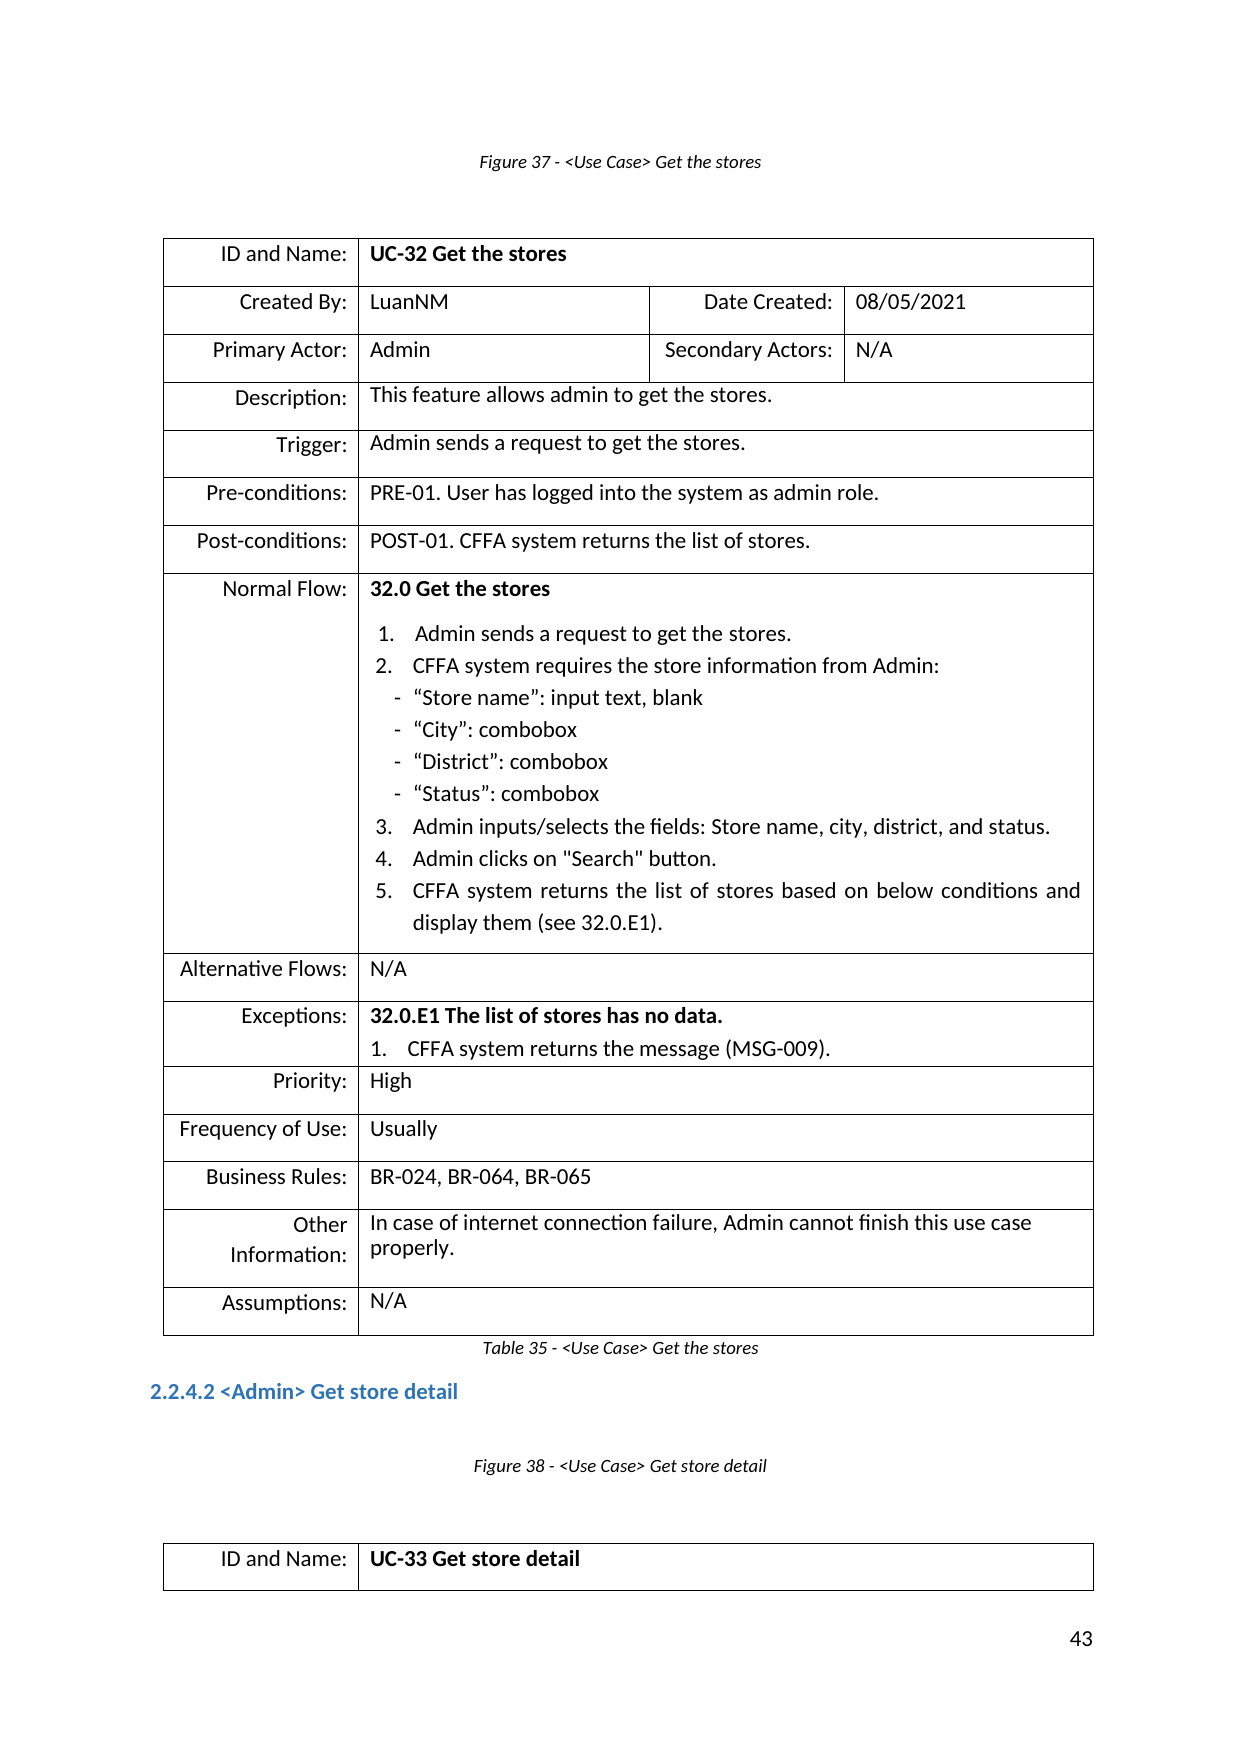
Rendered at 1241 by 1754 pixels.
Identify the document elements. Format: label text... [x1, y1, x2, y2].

table_cell In case of internet connection failure, Admin cannot finish this use case properly. [359, 1210, 1093, 1287]
table_cell LuanNM [359, 287, 649, 334]
table_cell N/A [845, 335, 1093, 382]
table_cell PRE-01. User has logged into the system as admin role. [359, 478, 1093, 525]
table_cell N/A [359, 1288, 1093, 1335]
table_cell BR-024, BR-064, BR-065 [359, 1162, 1093, 1209]
text Table 35 - <Use Case> Get the stores [150, 1336, 1093, 1359]
table_cell Assumptions: [164, 1288, 358, 1335]
table_cell 32.0.E1 The list of stores has no data. CFFA system returns the message (MSG-009). [359, 1002, 1093, 1066]
table_header UC-32 Get the stores [359, 239, 1093, 286]
table_header UC-33 Get store detail [359, 1544, 1093, 1590]
table_cell Other Information: [164, 1210, 358, 1287]
table_cell Secondary Actors: [650, 335, 844, 382]
table_cell Trigger: [164, 431, 358, 477]
table_cell POST-01. CFFA system returns the list of stores. [359, 526, 1093, 573]
table_header ID and Name: [164, 1544, 358, 1590]
table_cell 08/05/2021 [845, 287, 1093, 334]
table_header ID and Name: [164, 239, 358, 286]
text Figure 37 - <Use Case> Get the stores [150, 150, 1093, 173]
table_cell Description: [164, 383, 358, 429]
table_cell Priority: [164, 1067, 358, 1113]
table_cell N/A [359, 954, 1093, 1001]
table_cell Pre-conditions: [164, 478, 358, 525]
table_cell This feature allows admin to get the stores. [359, 383, 1093, 429]
table_cell Date Created: [650, 287, 844, 334]
table_cell High [359, 1067, 1093, 1113]
table_cell Admin [359, 335, 649, 382]
table_cell Created By: [164, 287, 358, 334]
table_cell Post-conditions: [164, 526, 358, 573]
table_cell Alternative Flows: [164, 954, 358, 1001]
table_cell Admin sends a request to get the stores. [359, 431, 1093, 477]
table_cell Primary Actor: [164, 335, 358, 382]
table_cell 32.0 Get the stores Admin sends a request to get the stores. CFFA system requires the store information from Admin: “Store name”: input text, blank “City”: combobox “District”: combobox “Status”: combobox Admin inputs/selects the fields: Store name, city, district, and status. Admin clicks on "Search" button. CFFA system returns the list of stores based on below conditions and display them (see 32.0.E1). [359, 574, 1093, 953]
text Figure 38 - <Use Case> Get store detail [150, 1454, 1093, 1477]
table_cell Frequency of Use: [164, 1115, 358, 1161]
subtitle 2.2.4.2 <Admin> Get store detail [150, 1377, 1093, 1405]
table_cell Business Rules: [164, 1162, 358, 1209]
table_cell Usually [359, 1115, 1093, 1161]
table_cell Exceptions: [164, 1002, 358, 1066]
table_cell Normal Flow: [164, 574, 358, 953]
